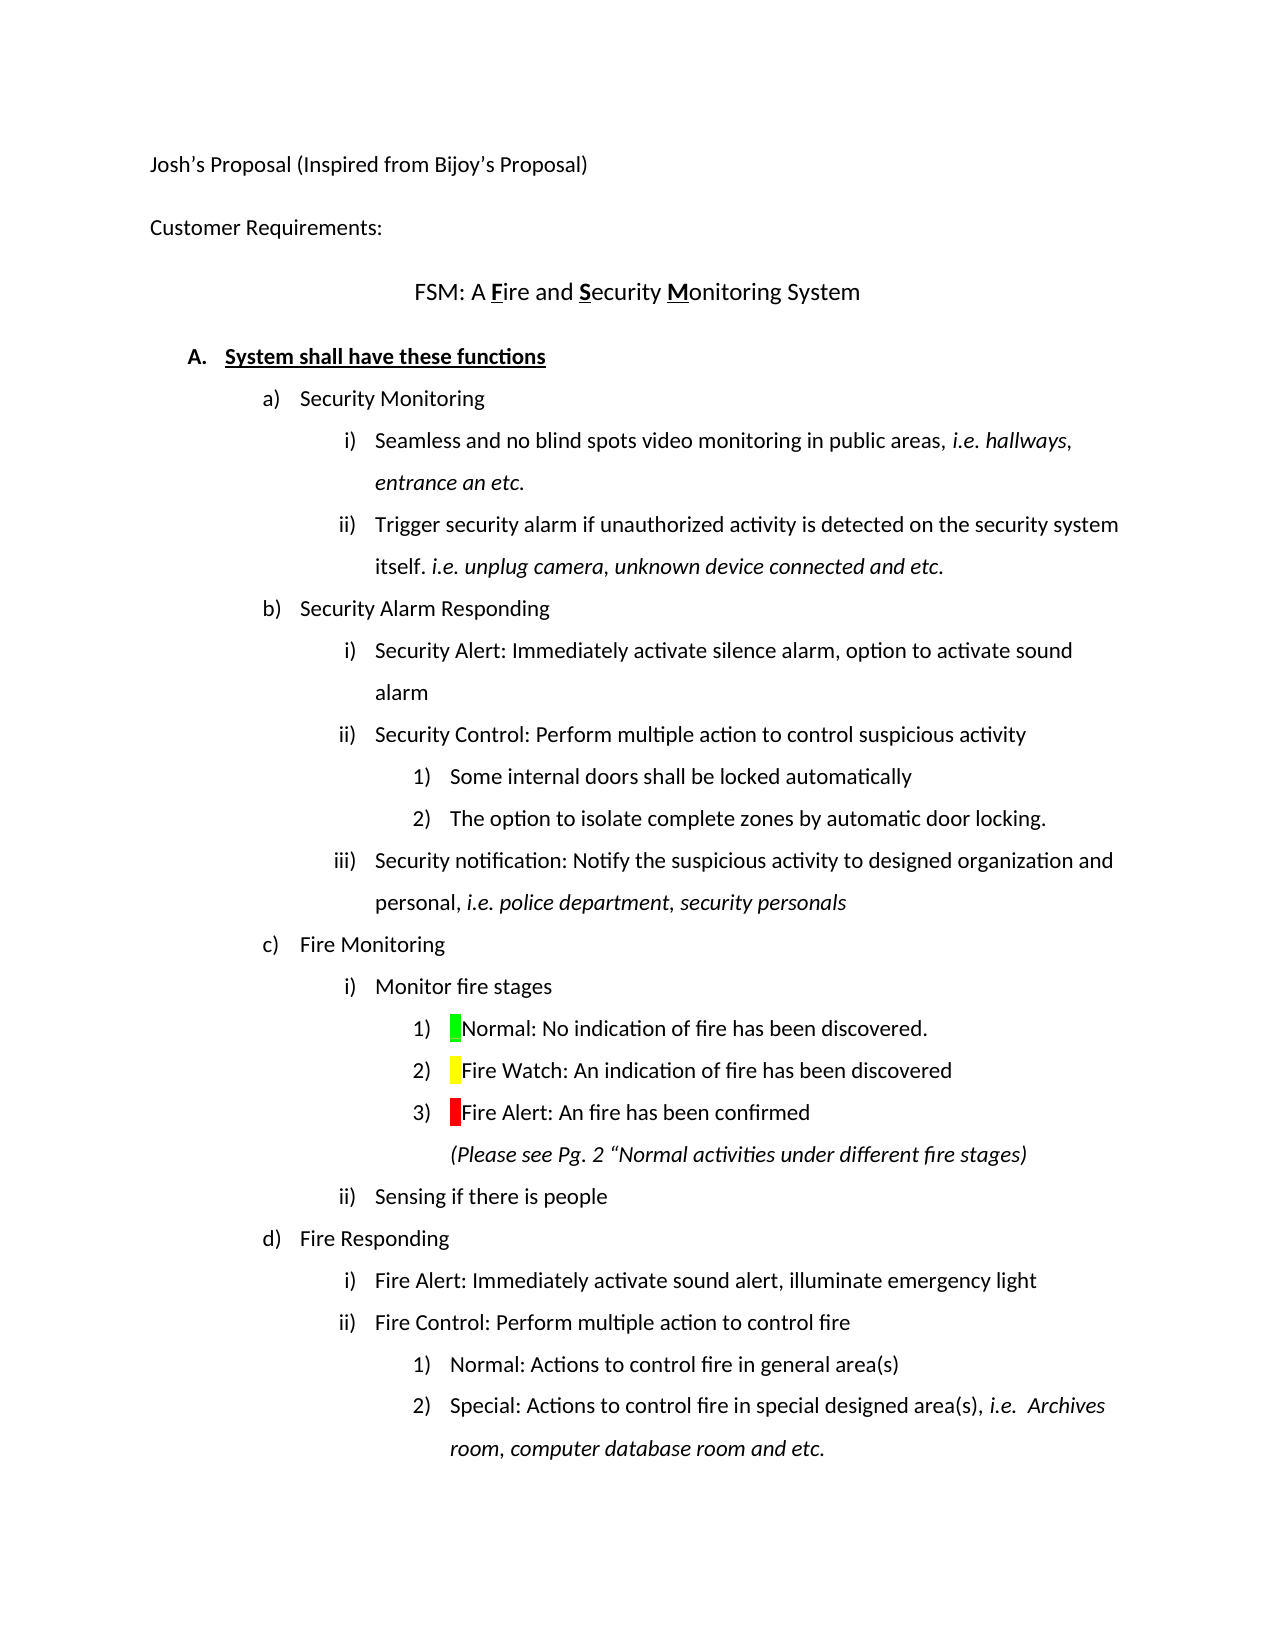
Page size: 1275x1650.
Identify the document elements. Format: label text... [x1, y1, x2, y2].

list Some internal doors shall be locked automatically [412, 762, 1125, 790]
list Seamless and no blind spots video monitoring in public areas, i.e. hallways, entrance an etc. [356, 426, 1125, 496]
list Sensing if there is people [356, 1182, 1125, 1210]
list Fire Responding [262, 1224, 1125, 1252]
list Security Alarm Responding [262, 594, 1125, 622]
list System shall have these functions [187, 342, 1125, 370]
list Security Control: Perform multiple action to control suspicious activity [356, 720, 1125, 748]
text Josh’s Proposal (Inspired from Bijoy’s Proposal) [150, 150, 1125, 178]
list Monitor fire stages [356, 972, 1125, 1000]
list The option to isolate complete zones by automatic door locking. [412, 804, 1125, 832]
list Security notification: Notify the suspicious activity to designed organization and personal, i.e. police department, security personals [356, 846, 1125, 916]
list _Normal: No indication of fire has been discovered. [461, 1014, 1125, 1042]
list Fire Alert: Immediately activate sound alert, illuminate emergency light [356, 1266, 1125, 1294]
list _Fire Watch: An indication of fire has been discovered [461, 1056, 1125, 1084]
list Fire Monitoring [262, 930, 1125, 958]
text Customer Requirements: [150, 213, 1125, 241]
list Normal: Actions to control fire in general area(s) [412, 1350, 1125, 1378]
list Security Monitoring [262, 384, 1125, 412]
text FSM: A Fire and Security Monitoring System [150, 276, 1125, 306]
list Trigger security alarm if unauthorized activity is detected on the security system itself. i.e. unplug camera, unknown device connected and etc. [356, 510, 1125, 580]
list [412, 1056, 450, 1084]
list _Fire Alert: An fire has been confirmed (Please see Pg. 2 “Normal activities under different fire stages) [412, 1098, 1125, 1168]
list Special: Actions to control fire in special designed area(s), i.e. Archives room, computer database room and etc. [412, 1392, 1125, 1462]
list Security Alert: Immediately activate silence alarm, option to activate sound alarm [356, 636, 1125, 706]
list Fire Control: Perform multiple action to control fire [356, 1308, 1125, 1336]
